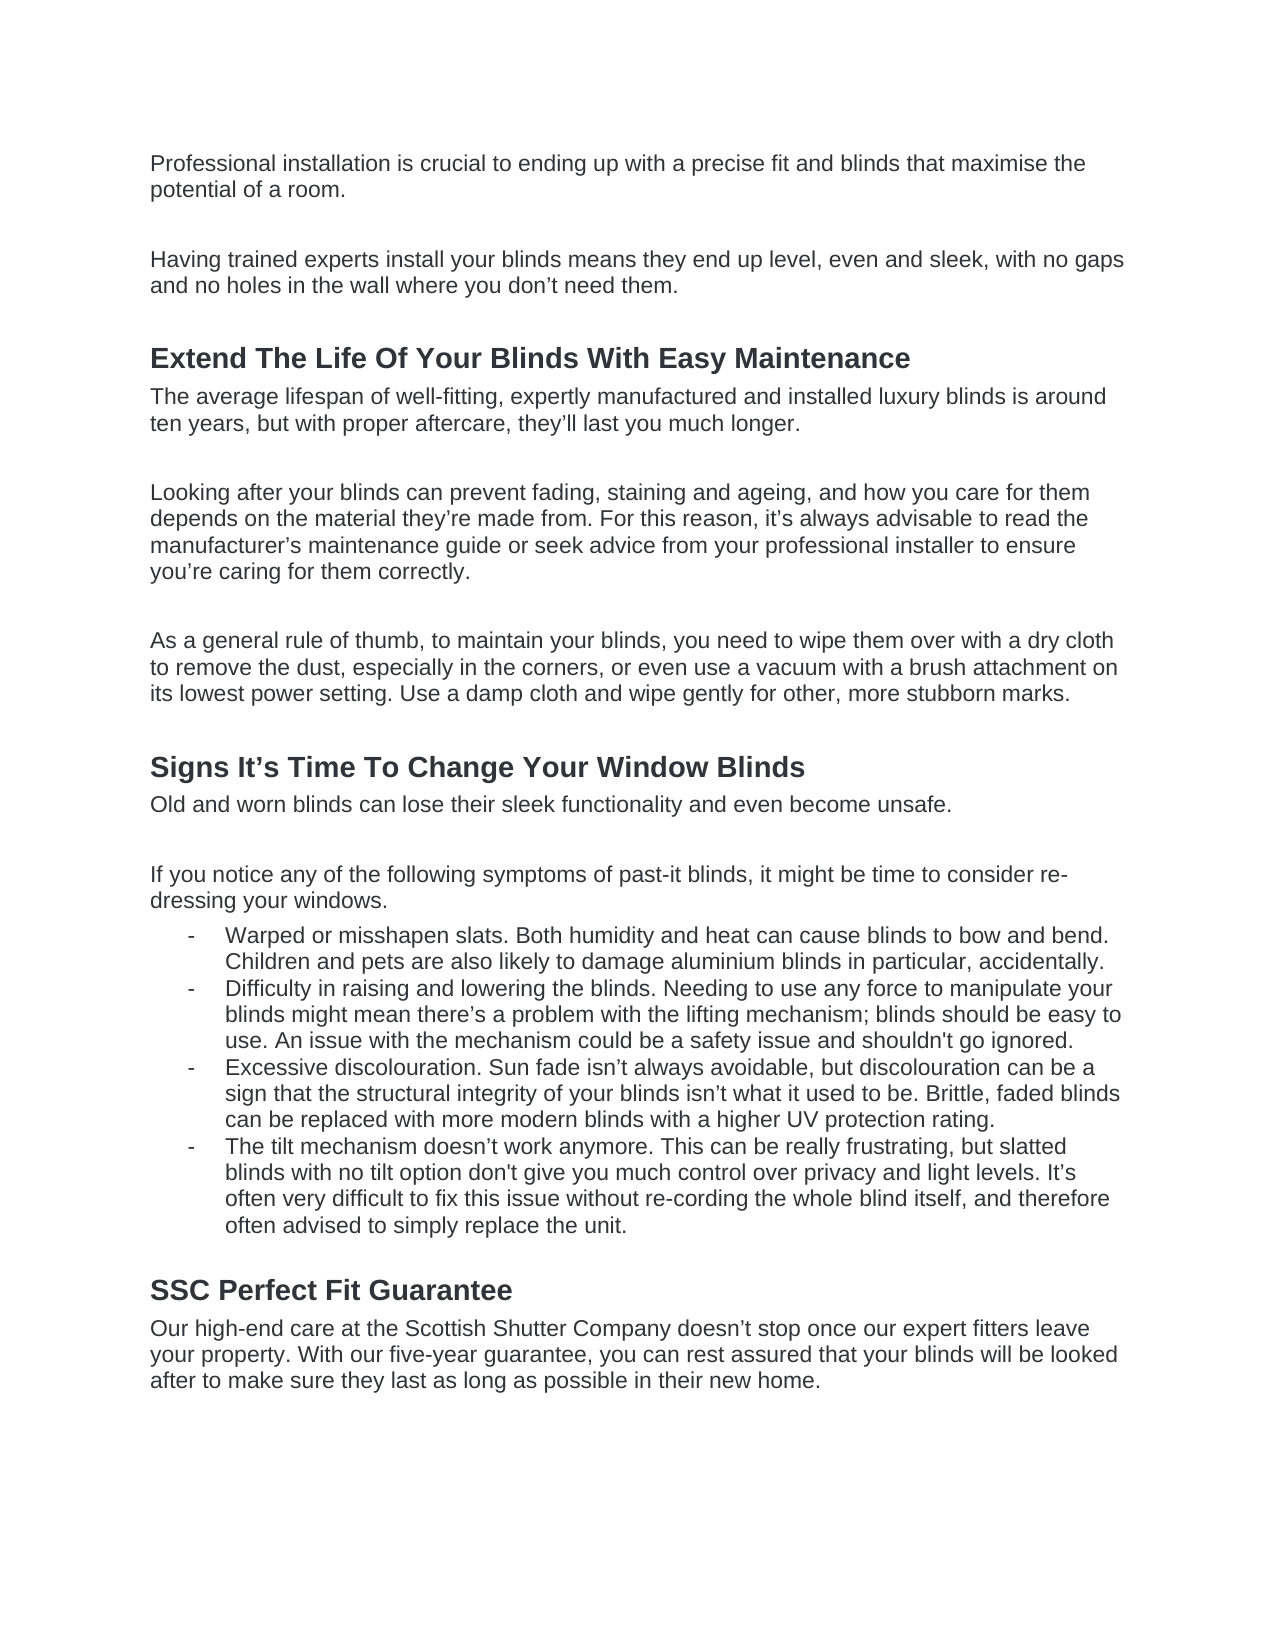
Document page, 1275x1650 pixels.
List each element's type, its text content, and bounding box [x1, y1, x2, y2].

text Having trained experts install your blinds means they end up level, even and sleek, with no gaps and no holes in the wall where you don’t need them. [150, 246, 1125, 298]
text Signs It’s Time To Change Your Window Blinds [150, 749, 1125, 783]
list The tilt mechanism doesn’t work anymore. This can be really frustrating, but slatted blinds with no tilt option don't give you much control over privacy and light levels. It’s often very difficult to fix this issue without re-cording the whole blind itself, and therefore often advised to simply replace the unit. [187, 1133, 1125, 1264]
list Warped or misshapen slats. Both humidity and heat can cause blinds to bow and bend. Children and pets are also likely to damage aluminium blinds in particular, accidentally. [187, 922, 1125, 974]
list Excessive discolouration. Sun fade isn’t always avoidable, but discolouration can be a sign that the structural integrity of your blinds isn’t what it used to be. Brittle, faded blinds can be replaced with more modern blinds with a higher UV protection rating. [187, 1054, 1125, 1133]
text If you notice any of the following symptoms of past-it blinds, it might be time to consider re-dressing your windows. [150, 861, 1125, 913]
text Looking after your blinds can prevent fading, staining and ageing, and how you care for them depends on the material they’re made from. For this reason, it’s always advisable to read the manufacturer’s maintenance guide or seek advice from your professional installer to ensure you’re caring for them correctly. [150, 479, 1125, 584]
text The average lifespan of well-fitting, expertly manufactured and installed luxury blinds is around ten years, but with proper aftercare, they’ll last you much longer. [150, 383, 1125, 436]
text Our high-end care at the Scottish Shutter Company doesn’t stop once our expert fitters leave your property. With our five-year guarantee, you can rest assured that your blinds will be looked after to make sure they last as long as possible in their new home. [150, 1315, 1125, 1394]
text Extend The Life Of Your Blinds With Easy Maintenance [150, 341, 1125, 375]
list Difficulty in raising and lowering the blinds. Needing to use any force to manipulate your blinds might mean there’s a problem with the lifting mechanism; blinds should be easy to use. An issue with the mechanism could be a safety issue and shouldn't go ignored. [187, 974, 1125, 1054]
text SSC Perfect Fit Guarantee [150, 1273, 1125, 1306]
text Professional installation is crucial to ending up with a precise fit and blinds that maximise the potential of a room. [150, 150, 1125, 203]
text As a general rule of thumb, to maintain your blinds, you need to wipe them over with a dry cloth to remove the dust, especially in the corners, or even use a vacuum with a brush attachment on its lowest power setting. Use a damp cloth and wipe gently for other, more stubborn marks. [150, 627, 1125, 707]
text Old and worn blinds can lose their sleek functionality and even become unsafe. [150, 791, 1125, 818]
